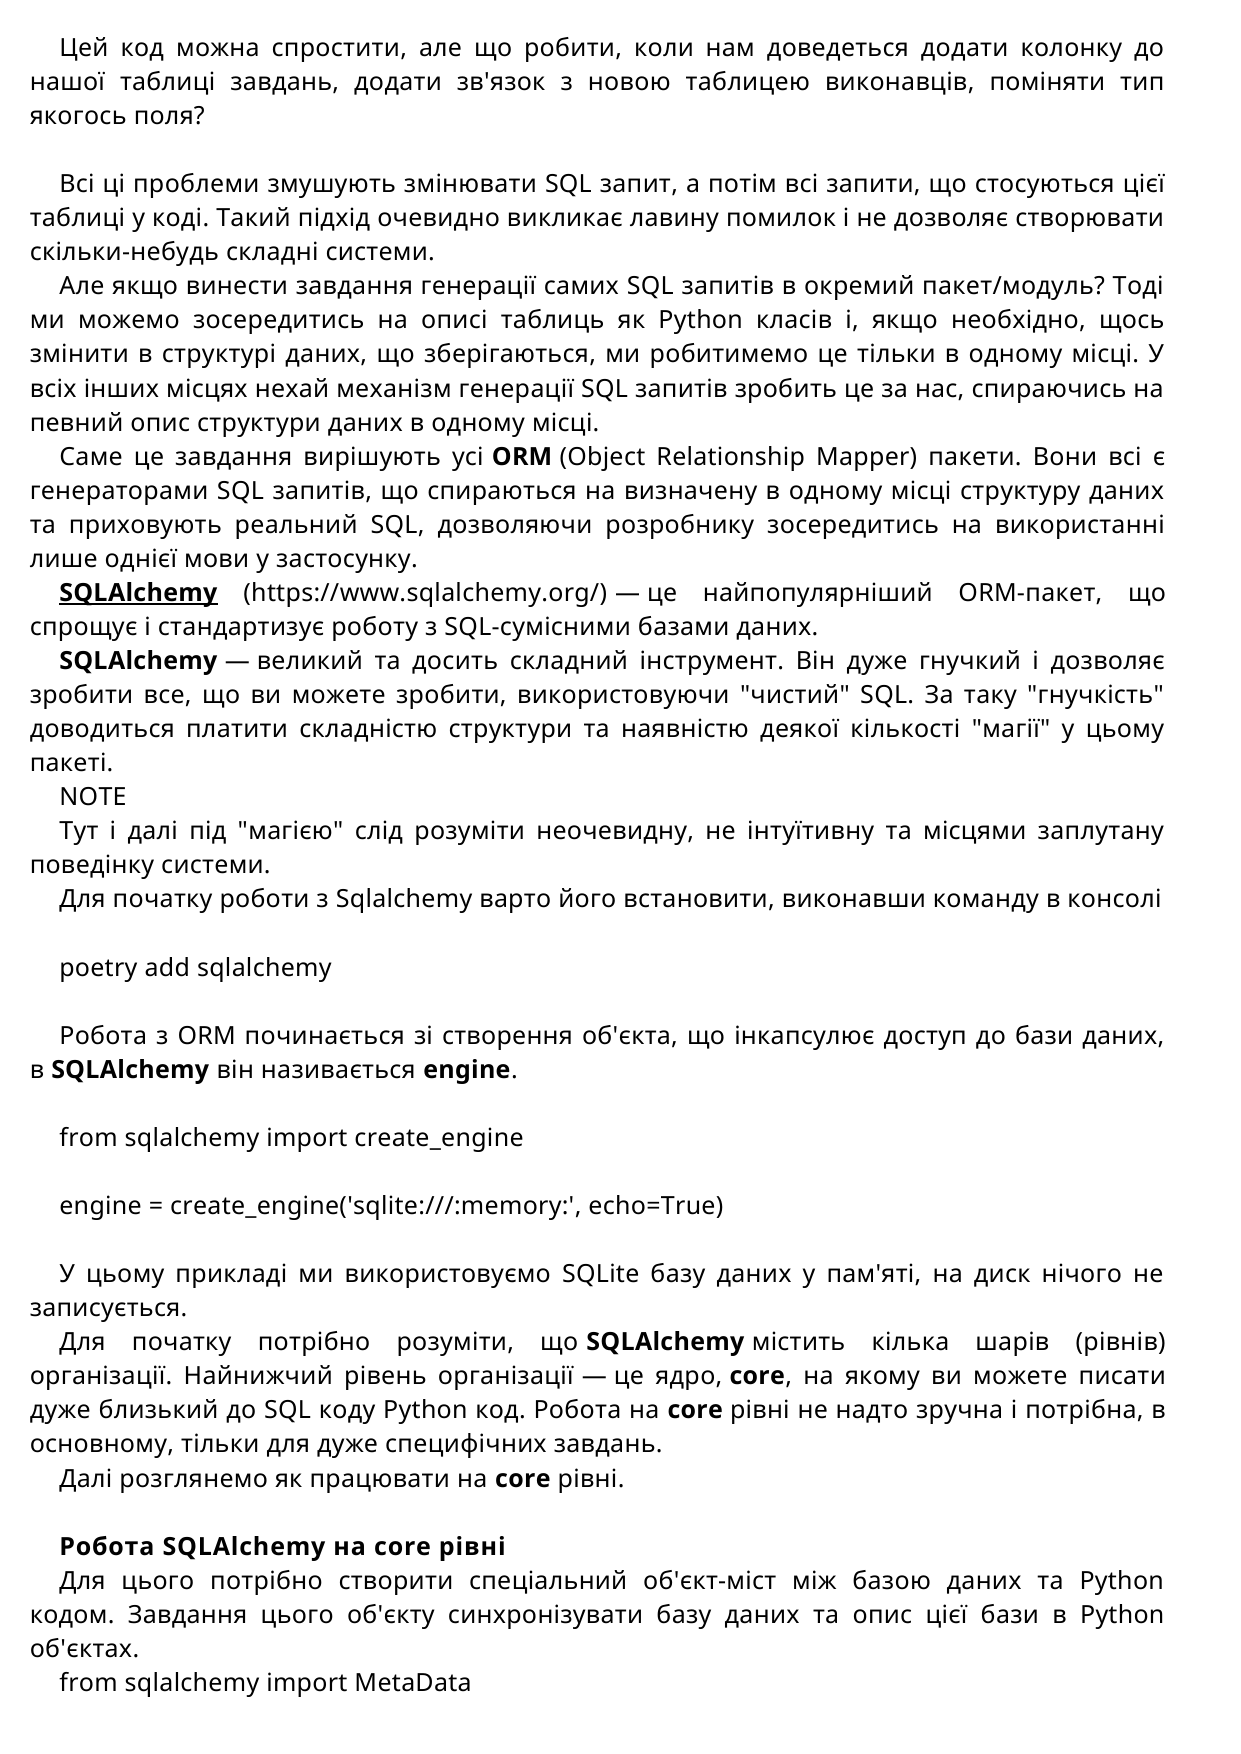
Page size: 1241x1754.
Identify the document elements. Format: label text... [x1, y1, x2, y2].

text from sqlalchemy import create_engine [29, 1119, 1166, 1154]
text NOTE [29, 779, 1166, 813]
text Але якщо винести завдання генерації самих SQL запитів в окремий пакет/модуль? Тоді ми можемо зосередитись на описі таблиць як Python класів і, якщо необхідно, щось змінити в структурі даних, що зберігаються, ми робитимемо це тільки в одному місці. У всіх інших місцях нехай механізм генерації SQL запитів зробить це за нас, спираючись на певний опис структури даних в одному місці. [29, 268, 1166, 438]
text Для початку роботи з Sqlalchemy варто його встановити, виконавши команду в консолі [29, 881, 1166, 915]
text Всі ці проблеми змушують змінювати SQL запит, а потім всі запити, що стосуються цієї таблиці у коді. Такий підхід очевидно викликає лавину помилок і не дозволяє створювати скільки-небудь складні системи. [29, 166, 1166, 268]
text Саме це завдання вирішують усі ORM (Object Relationship Mapper) пакети. Вони всі є генераторами SQL запитів, що спираються на визначену в одному місці структуру даних та приховують реальний SQL, дозволяючи розробнику зосередитись на використанні лише однієї мови у застосунку. [29, 438, 1166, 574]
text Для початку потрібно розуміти, що SQLAlchemy містить кілька шарів (рівнів) організації. Найнижчий рівень організації — це ядро, core, на якому ви можете писати дуже близький до SQL коду Python код. Робота на core рівні не надто зручна і потрібна, в основному, тільки для дуже специфічних завдань. [29, 1324, 1166, 1460]
text Далі розглянемо як працювати на core рівні. [29, 1460, 1166, 1494]
text poetry add sqlalchemy [29, 949, 1166, 983]
text Робота SQLAlchemy на core рівні [29, 1528, 1166, 1562]
text SQLAlchemy (https://www.sqlalchemy.org/) — це найпопулярніший ORM-пакет, що спрощує і стандартизує роботу з SQL-сумісними базами даних. [29, 574, 1166, 643]
text Для цього потрібно створити спеціальний об'єкт-міст між базою даних та Python кодом. Завдання цього об'єкту синхронізувати базу даних та опис цієї бази в Python об'єктах. [29, 1562, 1166, 1664]
text from sqlalchemy import MetaData [29, 1664, 1166, 1699]
text Тут і далі під "магією" слід розуміти неочевидну, не інтуїтивну та місцями заплутану поведінку системи. [29, 813, 1166, 881]
text У цьому прикладі ми використовуємо SQLite базу даних у пам'яті, на диск нічого не записується. [29, 1256, 1166, 1324]
text SQLAlchemy — великий та досить складний інструмент. Він дуже гнучкий і дозволяє зробити все, що ви можете зробити, використовуючи "чистий" SQL. За таку "гнучкість" доводиться платити складністю структури та наявністю деякої кількості "магії" у цьому пакеті. [29, 643, 1166, 779]
text engine = create_engine('sqlite:///:memory:', echo=True) [29, 1188, 1166, 1222]
text Робота з ORM починається зі створення об'єкта, що інкапсулює доступ до бази даних, в SQLAlchemy він називається engine. [29, 1017, 1166, 1086]
text Цей код можна спростити, але що робити, коли нам доведеться додати колонку до нашої таблиці завдань, додати зв'язок з новою таблицею виконавців, поміняти тип якогось поля? [29, 29, 1166, 132]
